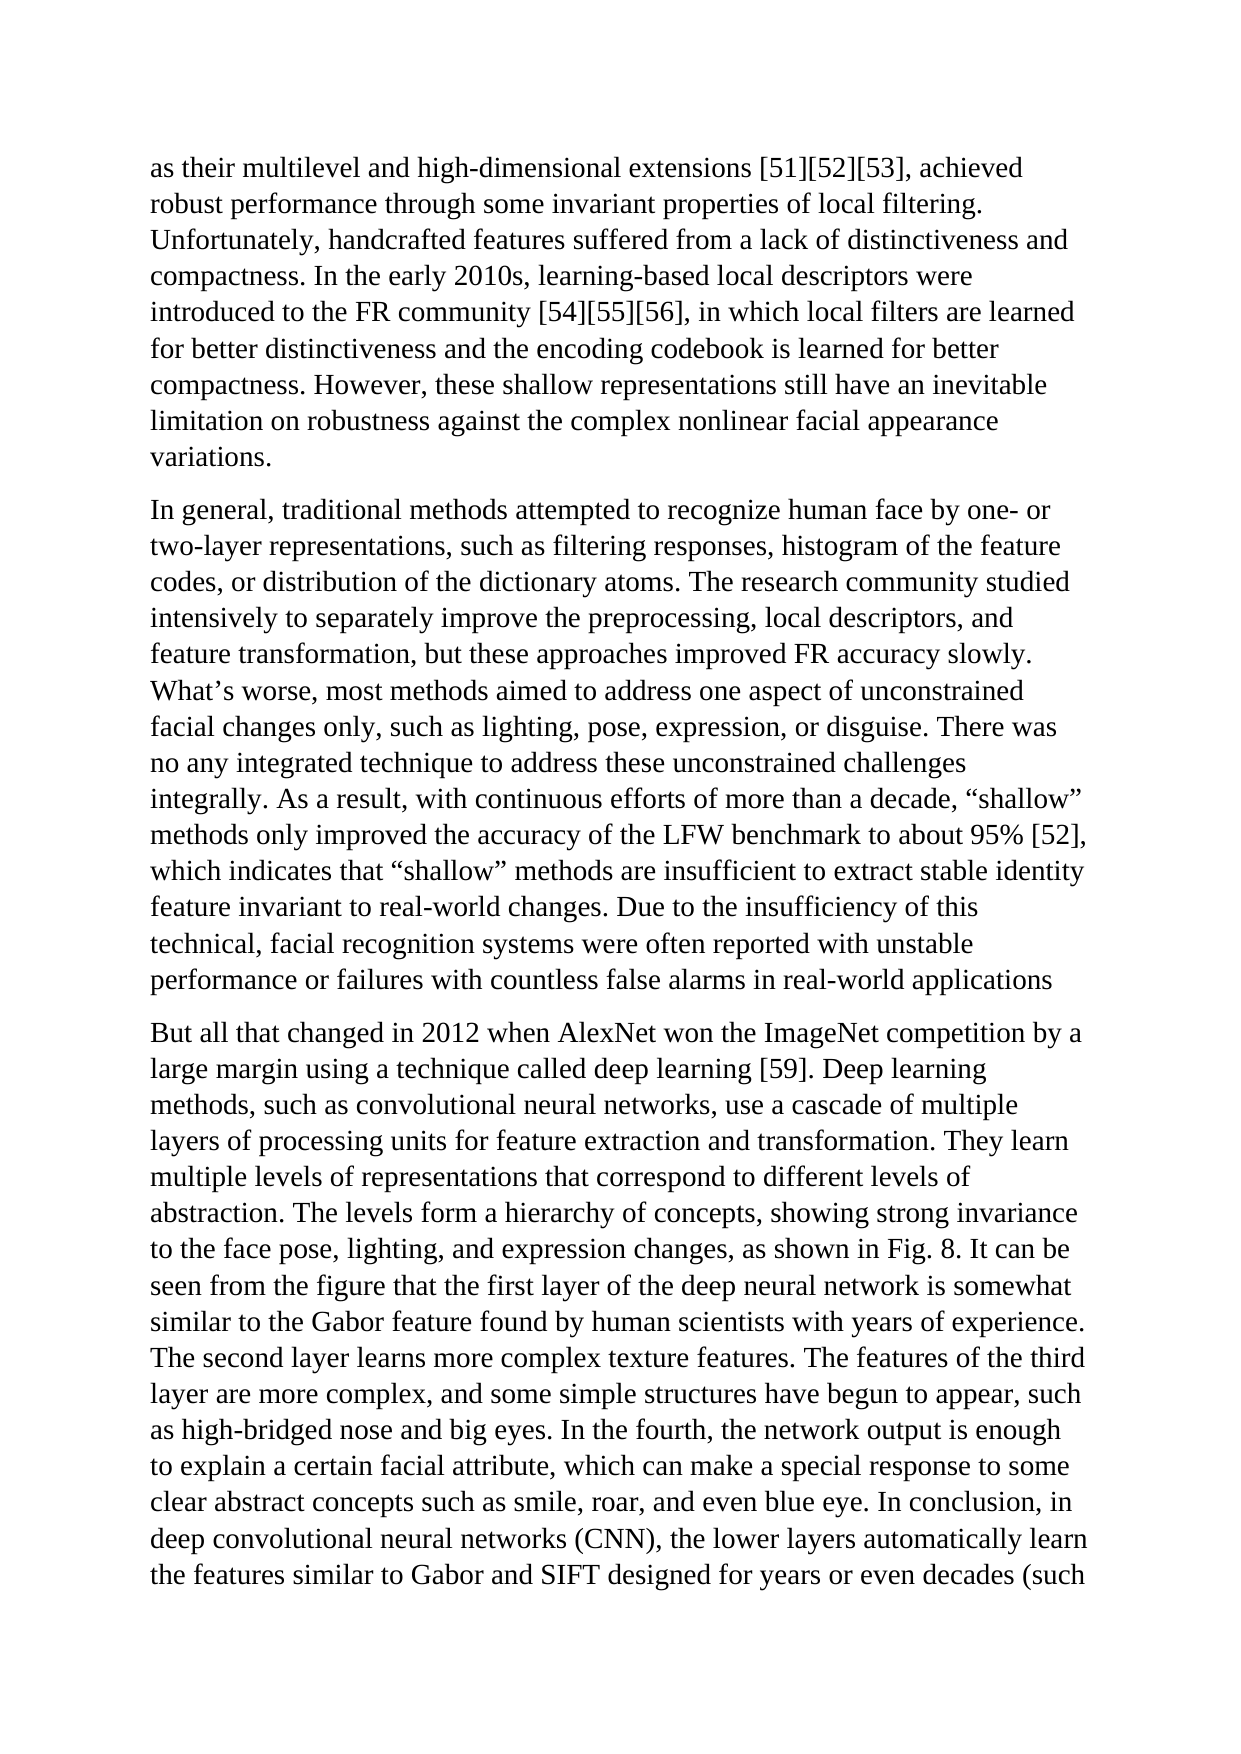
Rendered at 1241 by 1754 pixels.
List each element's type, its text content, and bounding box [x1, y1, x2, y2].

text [150, 150, 1090, 473]
text In general, traditional methods attempted to recognize human face by one- or two-layer representations, such as filtering responses, histogram of the feature codes, or distribution of the dictionary atoms. The research community studied intensively to separately improve the preprocessing, local descriptors, and feature transformation, but these approaches improved FR accuracy slowly. What’s worse, most methods aimed to address one aspect of unconstrained facial changes only, such as lighting, pose, expression, or disguise. There was no any integrated technique to address these unconstrained challenges integrally. As a result, with continuous efforts of more than a decade, “shallow” methods only improved the accuracy of the LFW benchmark to about 95% [52], which indicates that “shallow” methods are insufficient to extract stable identity feature invariant to real-world changes. Due to the insufficiency of this technical, facial recognition systems were often reported with unstable performance or failures with countless false alarms in real-world applications [150, 492, 1090, 995]
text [150, 1015, 1090, 1590]
